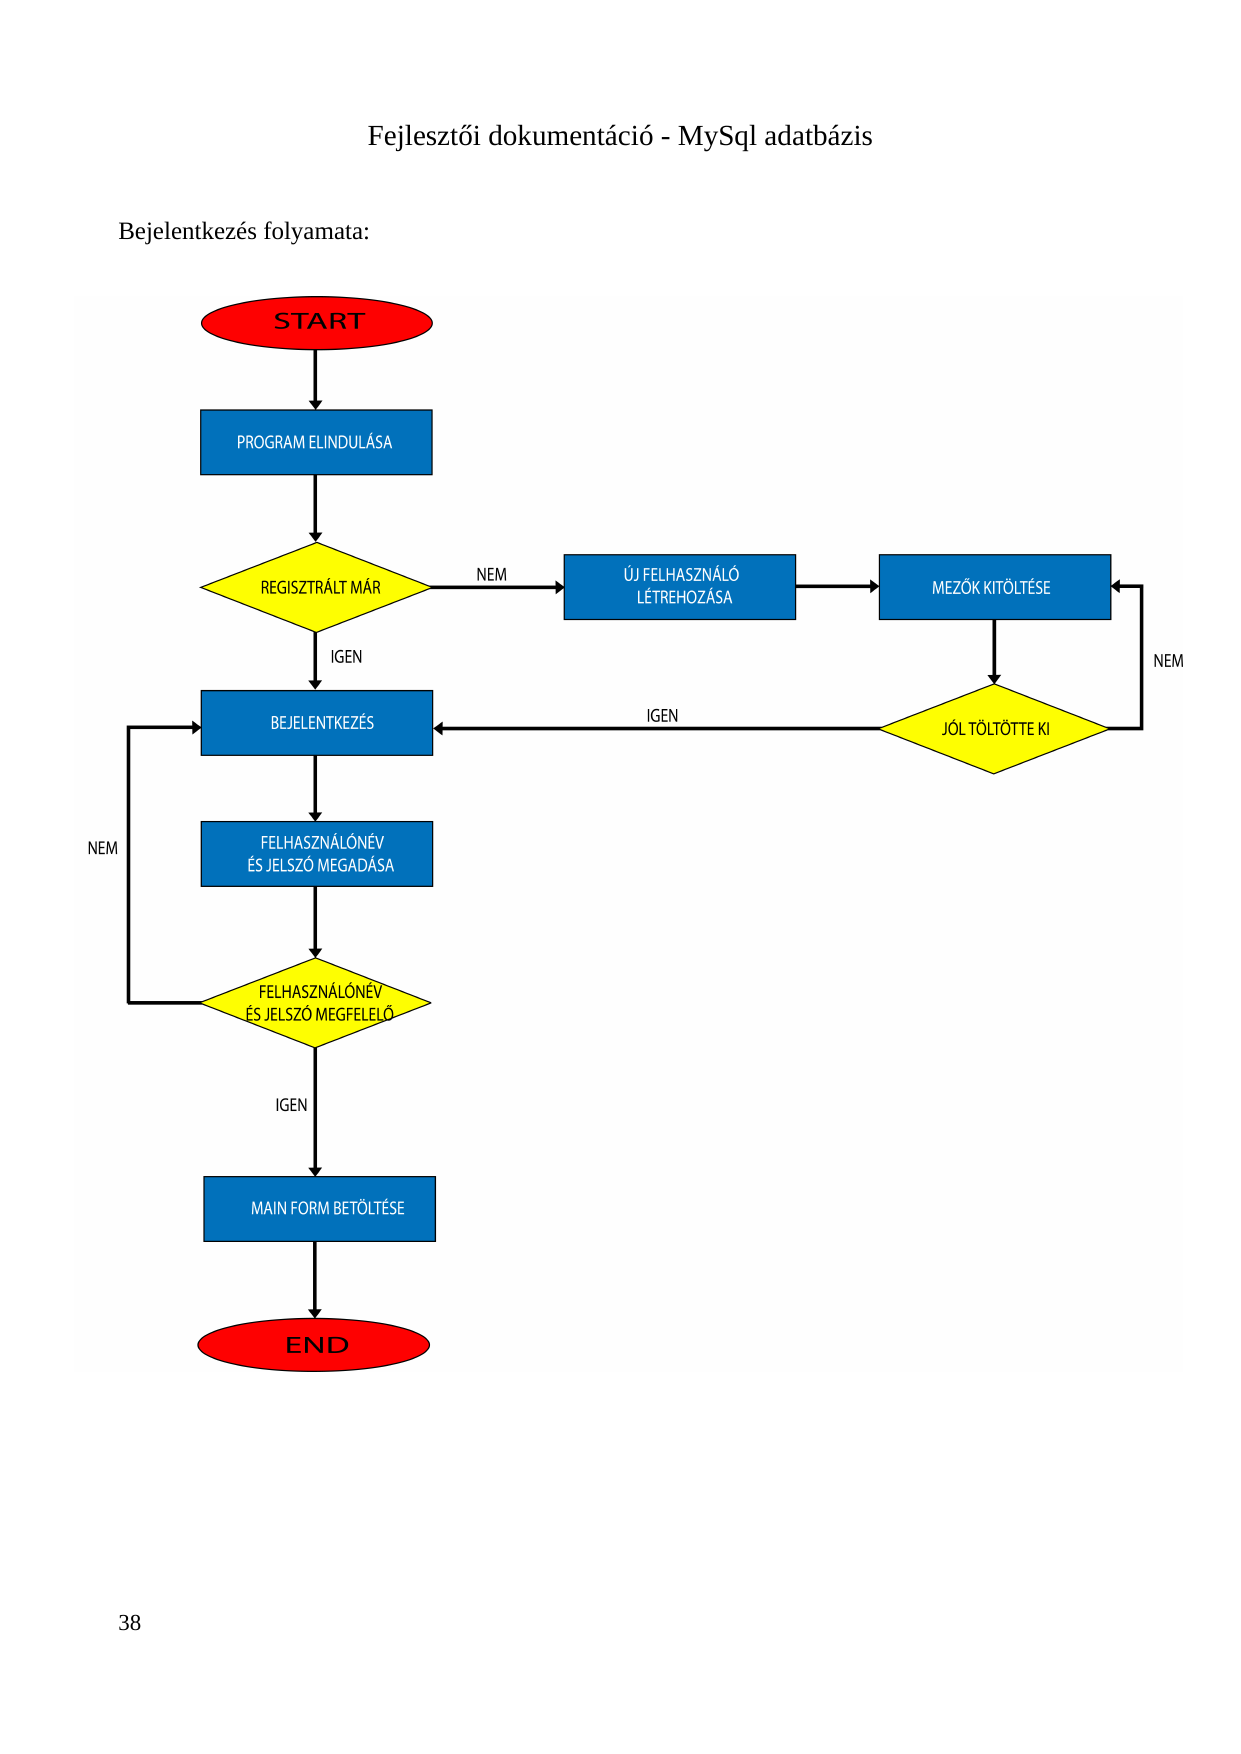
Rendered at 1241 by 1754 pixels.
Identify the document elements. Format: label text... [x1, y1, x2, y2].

text Bejelentkezés folyamata: [118, 216, 1122, 245]
picture [74, 296, 1184, 1372]
